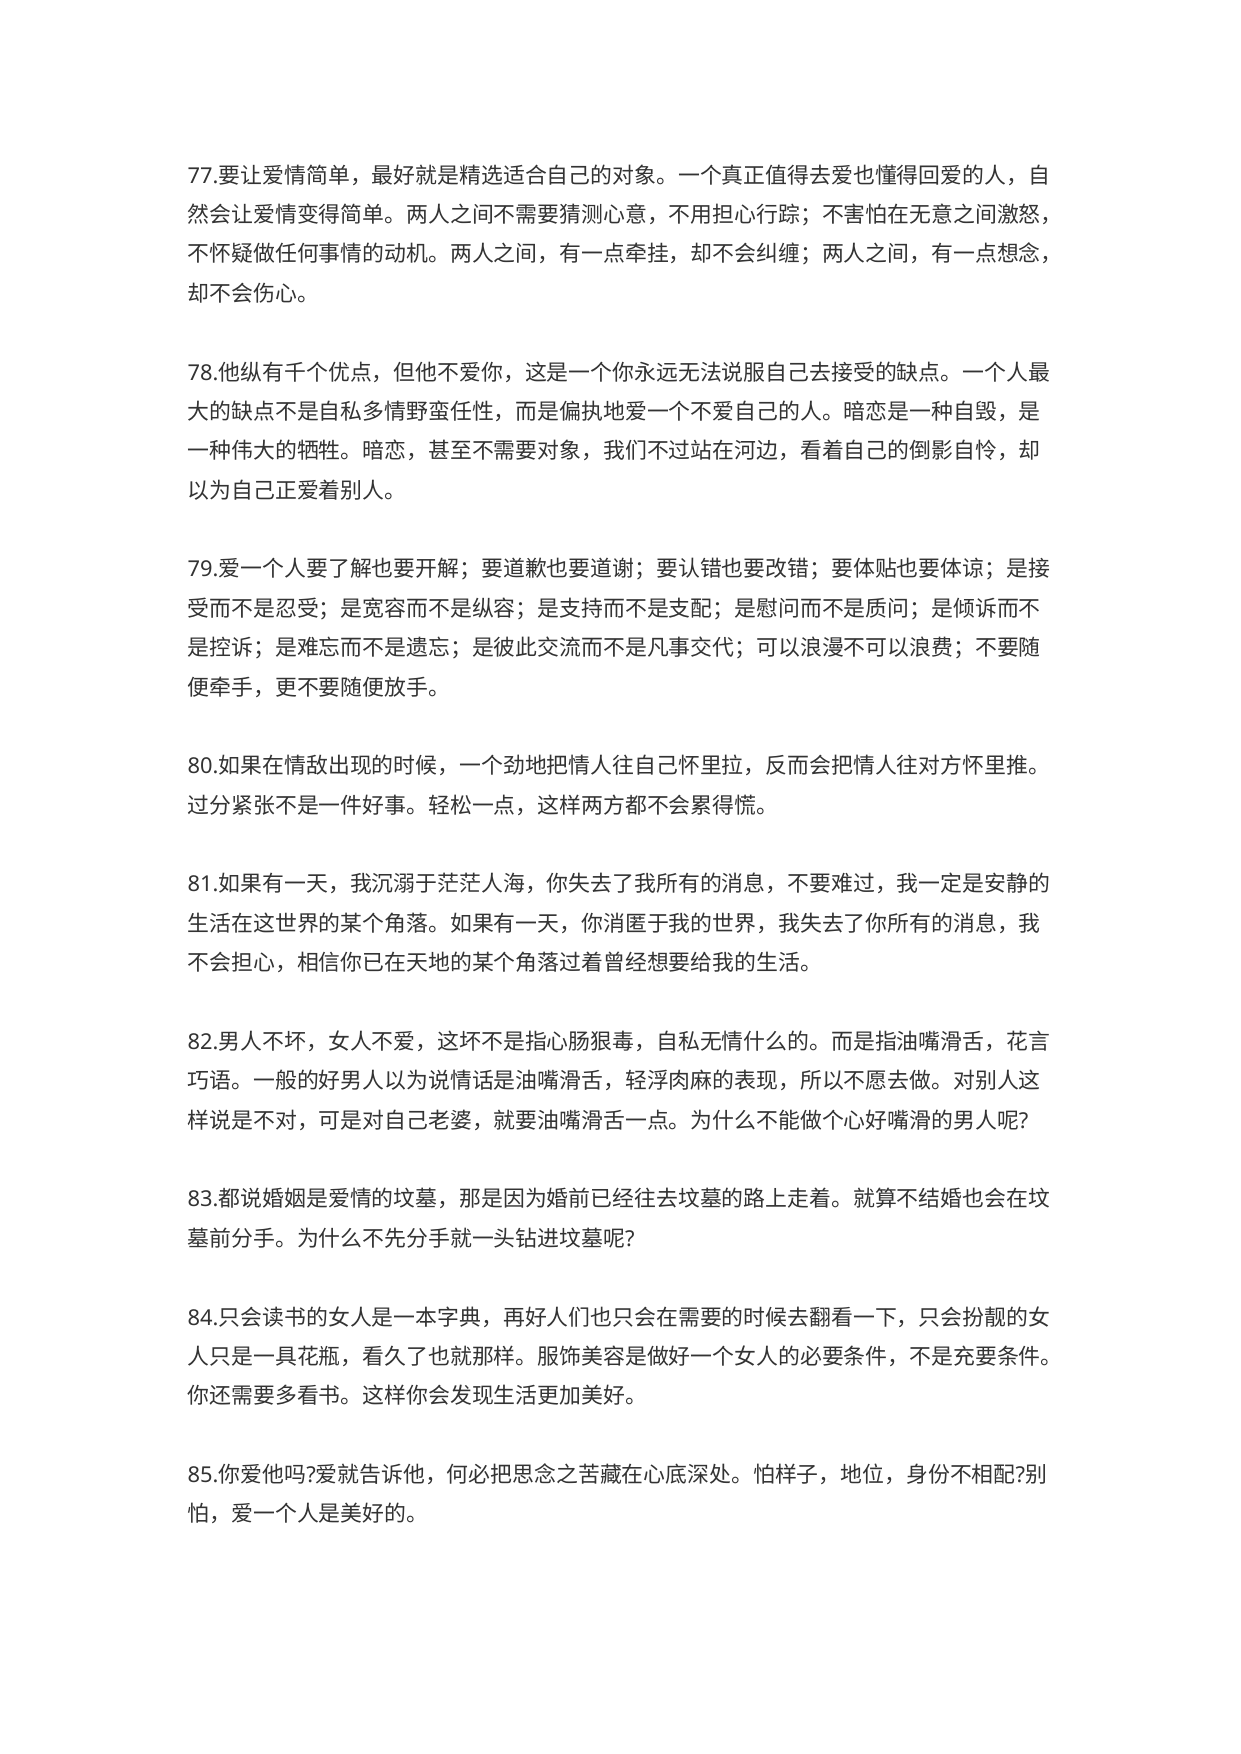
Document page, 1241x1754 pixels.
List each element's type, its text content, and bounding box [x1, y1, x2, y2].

text 84.只会读书的女人是一本字典，再好人们也只会在需要的时候去翻看一下，只会扮靓的女人只是一具花瓶，看久了也就那样。服饰美容是做好一个女人的必要条件，不是充要条件。你还需要多看书。这样你会发现生活更加美好。 [187, 1292, 1053, 1410]
text 78.他纵有千个优点，但他不爱你，这是一个你永远无法说服自己去接受的缺点。一个人最大的缺点不是自私多情野蛮任性，而是偏执地爱一个不爱自己的人。暗恋是一种自毁，是一种伟大的牺牲。暗恋，甚至不需要对象，我们不过站在河边，看着自己的倒影自怜，却以为自己正爱着别人。 [187, 347, 1053, 504]
text 82.男人不坏，女人不爱，这坏不是指心肠狠毒，自私无情什么的。而是指油嘴滑舌，花言巧语。一般的好男人以为说情话是油嘴滑舌，轻浮肉麻的表现，所以不愿去做。对别人这样说是不对，可是对自己老婆，就要油嘴滑舌一点。为什么不能做个心好嘴滑的男人呢? [187, 1016, 1053, 1134]
text 80.如果在情敌出现的时候，一个劲地把情人往自己怀里拉，反而会把情人往对方怀里推。过分紧张不是一件好事。轻松一点，这样两方都不会累得慌。 [187, 741, 1053, 819]
text 77.要让爱情简单，最好就是精选适合自己的对象。一个真正值得去爱也懂得回爱的人，自然会让爱情变得简单。两人之间不需要猜测心意，不用担心行踪；不害怕在无意之间激怒，不怀疑做任何事情的动机。两人之间，有一点牵挂，却不会纠缠；两人之间，有一点想念，却不会伤心。 [187, 150, 1053, 307]
text 85.你爱他吗?爱就告诉他，何必把思念之苦藏在心底深处。怕样子，地位，身份不相配?别怕，爱一个人是美好的。 [187, 1449, 1053, 1528]
text 83.都说婚姻是爱情的坟墓，那是因为婚前已经往去坟墓的路上走着。就算不结婚也会在坟墓前分手。为什么不先分手就一头钻进坟墓呢? [187, 1174, 1053, 1252]
text 79.爱一个人要了解也要开解；要道歉也要道谢；要认错也要改错；要体贴也要体谅；是接受而不是忍受；是宽容而不是纵容；是支持而不是支配；是慰问而不是质问；是倾诉而不是控诉；是难忘而不是遗忘；是彼此交流而不是凡事交代；可以浪漫不可以浪费；不要随便牵手，更不要随便放手。 [187, 544, 1053, 701]
text 81.如果有一天，我沉溺于茫茫人海，你失去了我所有的消息，不要难过，我一定是安静的生活在这世界的某个角落。如果有一天，你消匿于我的世界，我失去了你所有的消息，我不会担心，相信你已在天地的某个角落过着曾经想要给我的生活。 [187, 859, 1053, 977]
